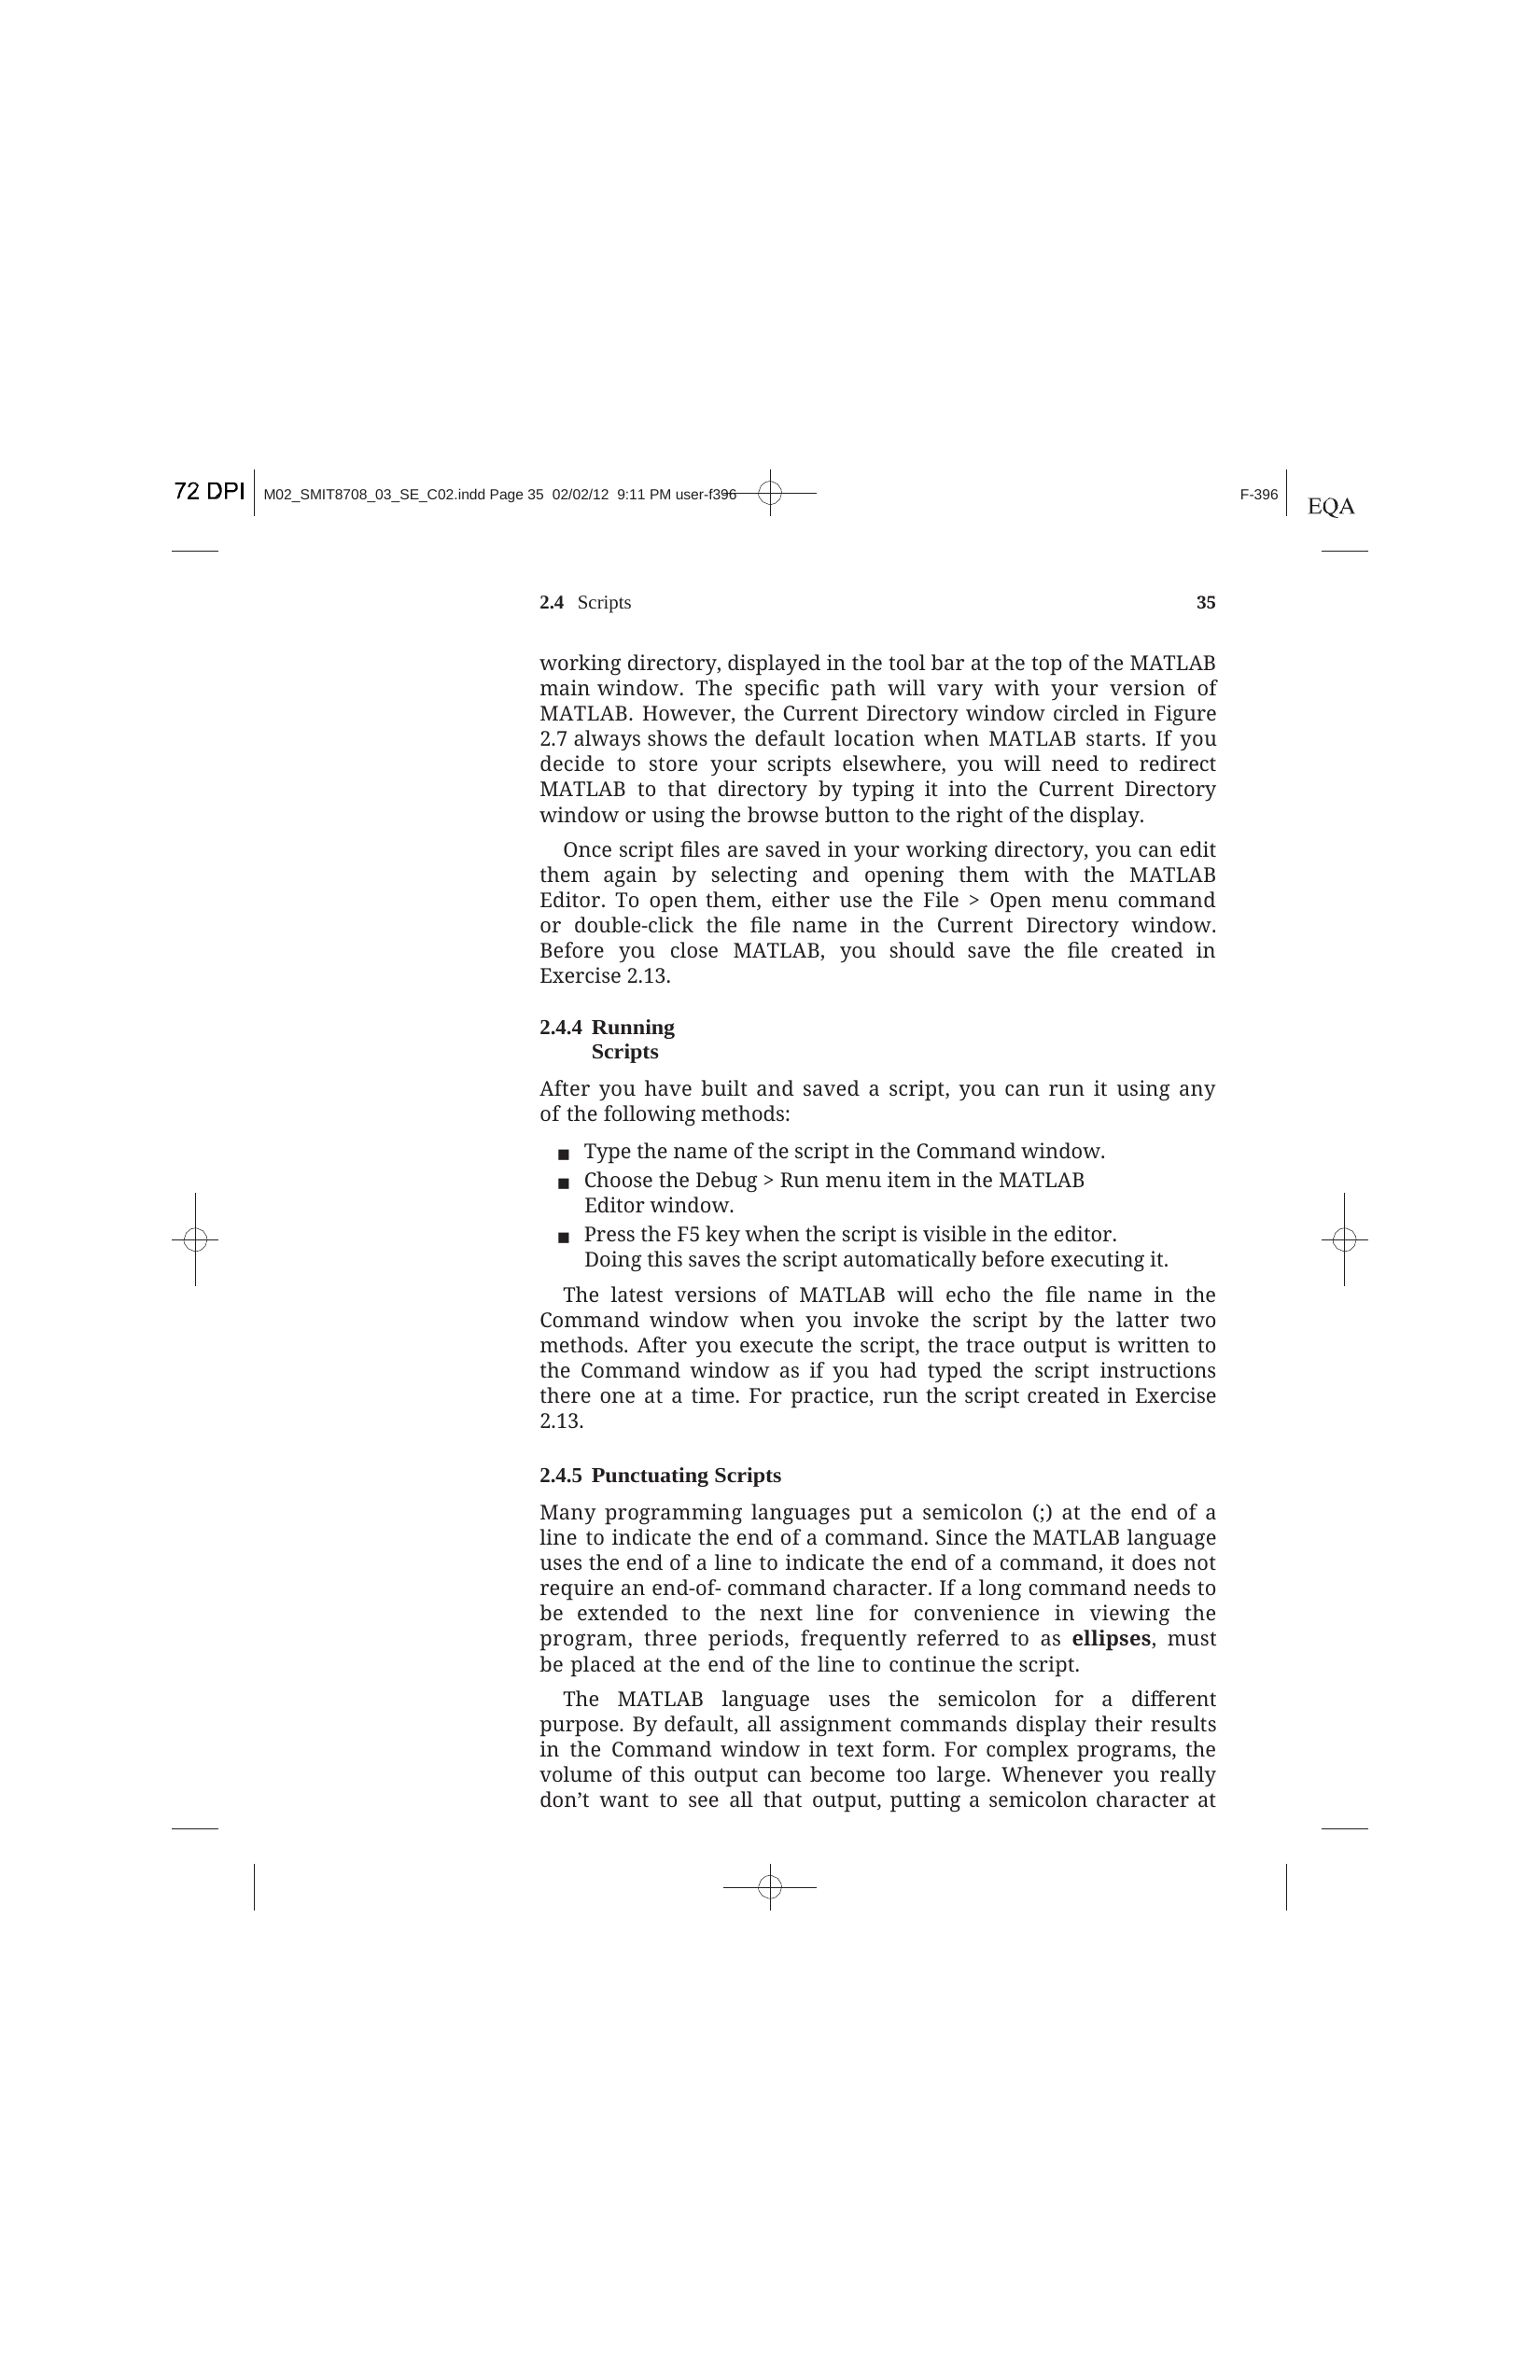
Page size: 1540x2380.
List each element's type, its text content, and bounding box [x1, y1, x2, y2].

list Press the F5 key when the script is visible in the editor. Doing this saves the script automatically before executing it. [557, 1222, 1178, 1272]
text working directory, displayed in the tool bar at the top of the MATLAB main window. The specific path will vary with your version of MATLAB. However, the Current Directory window circled in Figure 2.7 always shows the default location when MATLAB starts. If you decide to store your scripts elsewhere, you will need to redirect MATLAB to that directory by typing it into the Current Directory window or using the browse button to the right of the display. [539, 651, 1217, 827]
text Many programming languages put a semicolon (;) at the end of a line to indicate the end of a command. Since the MATLAB language uses the end of a line to indicate the end of a command, it does not require an end-of- command character. If a long command needs to be extended to the next line for convenience in viewing the program, three periods, frequently referred to as ellipses, must be placed at the end of the line to continue the script. [539, 1500, 1216, 1676]
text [539, 1687, 1216, 1813]
subtitle Punctuating Scripts [539, 1463, 782, 1488]
subtitle Running Scripts [539, 1015, 748, 1063]
text After you have built and saved a script, you can run it using any of the following methods: [539, 1075, 1216, 1127]
list Type the name of the script in the Command window. [557, 1137, 1379, 1165]
list Scripts 35 [539, 590, 1216, 614]
list Choose the Debug > Run menu item in the MATLAB Editor window. [557, 1168, 1125, 1218]
text The latest versions of MATLAB will echo the file name in the Command window when you invoke the script by the latter two methods. After you execute the script, the trace output is written to the Command window as if you had typed the script instructions there one at a time. For practice, run the script created in Exercise 2.13. [539, 1281, 1216, 1434]
text Once script files are saved in your working directory, you can edit them again by selecting and opening them with the MATLAB Editor. To open them, either use the File > Open menu command or double-click the file name in the Current Directory window. Before you close MATLAB, you should save the file created in Exercise 2.13. [539, 837, 1216, 988]
